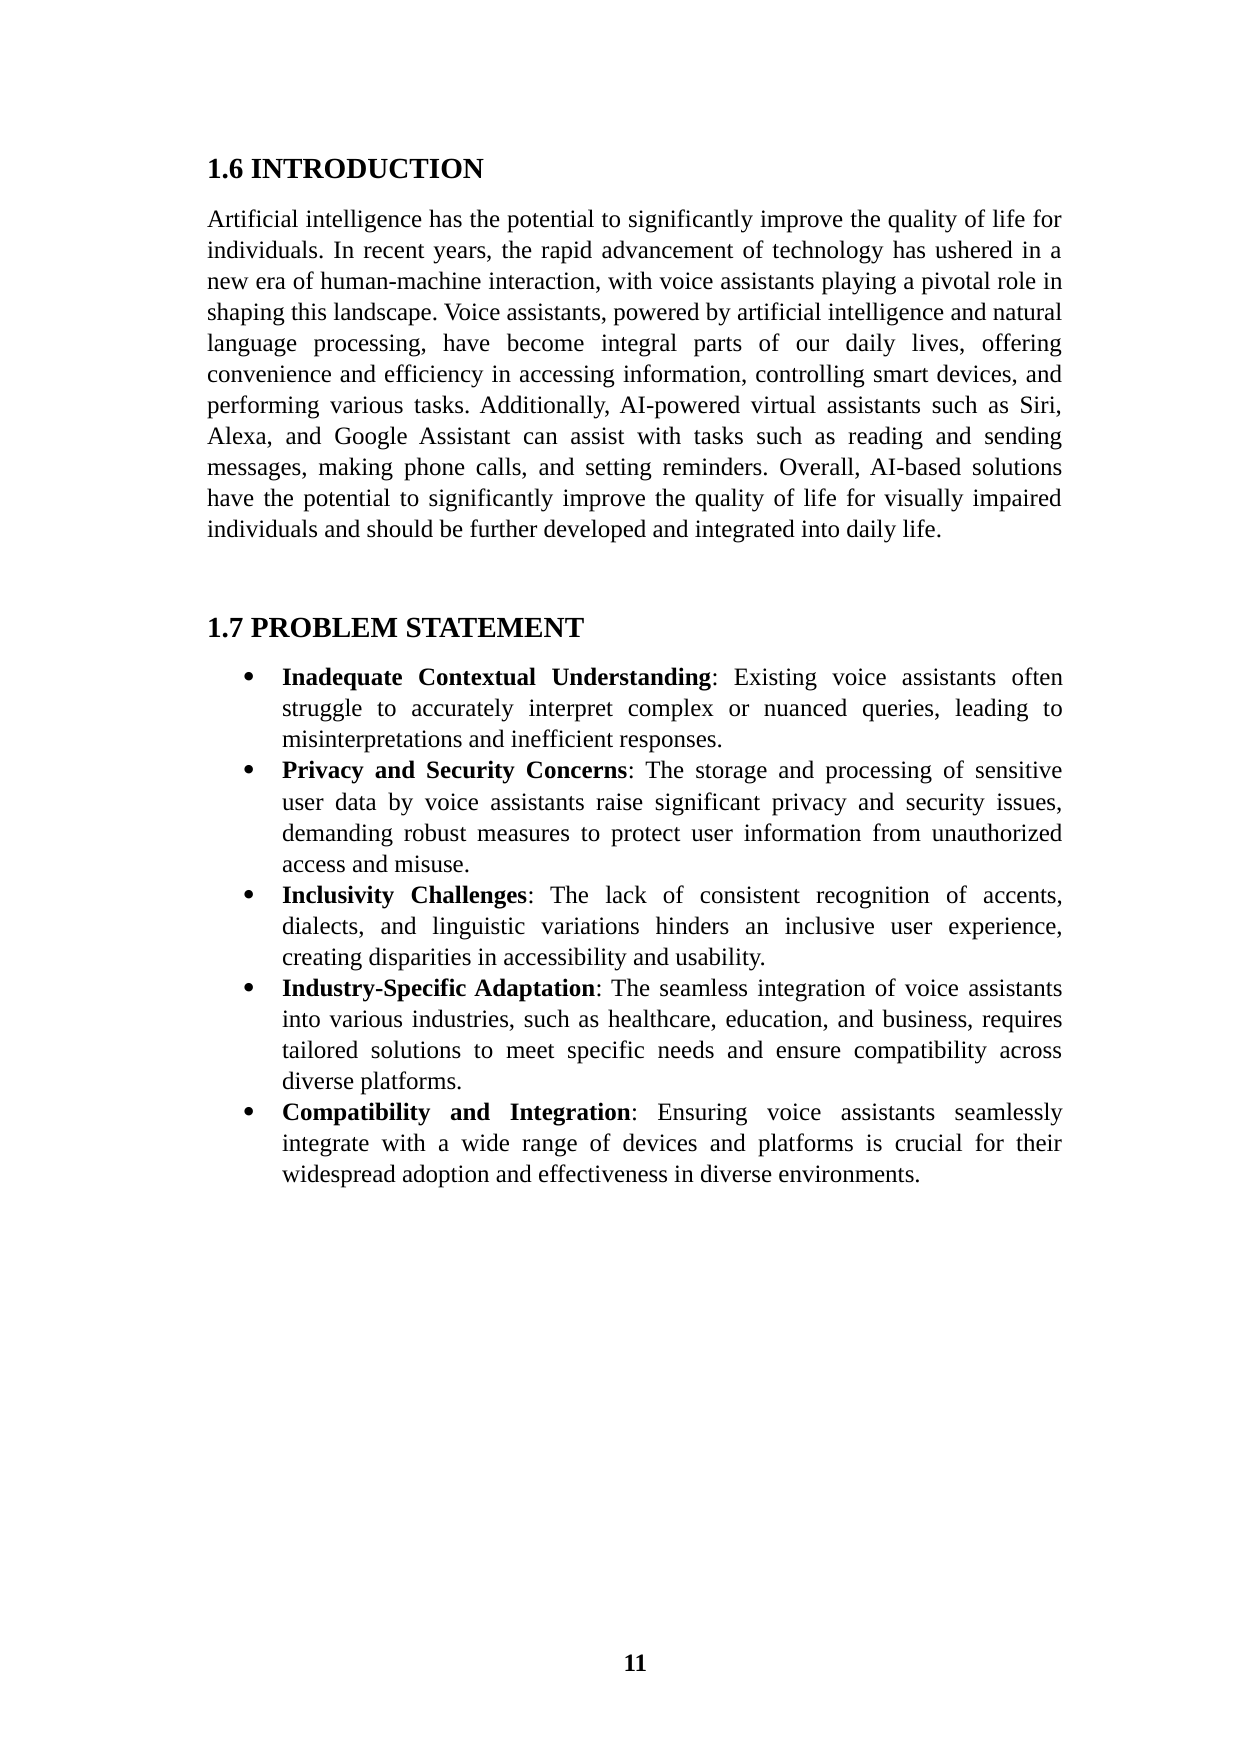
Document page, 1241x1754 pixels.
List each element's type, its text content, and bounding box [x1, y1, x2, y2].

list Inadequate Contextual Understanding: Existing voice assistants often struggle to accurately interpret complex or nuanced queries, leading to misinterpretations and inefficient responses. [244, 662, 1063, 753]
text 1.7 PROBLEM STATEMENT [207, 610, 1063, 643]
list Compatibility and Integration: Ensuring voice assistants seamlessly integrate with a wide range of devices and platforms is crucial for their widespread adoption and effectiveness in diverse environments. [244, 1097, 1063, 1188]
list Inclusivity Challenges: The lack of consistent recognition of accents, dialects, and linguistic variations hinders an inclusive user experience, creating disparities in accessibility and usability. [244, 880, 1063, 971]
list Industry-Specific Adaptation: The seamless integration of voice assistants into various industries, such as healthcare, education, and business, requires tailored solutions to meet specific needs and ensure compatibility across diverse platforms. [244, 973, 1063, 1095]
list Privacy and Security Concerns: The storage and processing of sensitive user data by voice assistants raise significant privacy and security issues, demanding robust measures to protect user information from unauthorized access and misuse. [244, 756, 1063, 877]
text Artificial intelligence has the potential to significantly improve the quality of life for individuals. In recent years, the rapid advancement of technology has ushered in a new era of human-machine interaction, with voice assistants playing a pivotal role in shaping this landscape. Voice assistants, powered by artificial intelligence and natural language processing, have become integral parts of our daily lives, offering convenience and efficiency in accessing information, controlling smart devices, and performing various tasks. Additionally, AI-powered virtual assistants such as Siri, Alexa, and Google Assistant can assist with tasks such as reading and sending messages, making phone calls, and setting reminders. Overall, AI-based solutions have the potential to significantly improve the quality of life for visually impaired individuals and should be further developed and integrated into daily life. [207, 204, 1063, 543]
text 1.6 INTRODUCTION [207, 151, 1063, 184]
